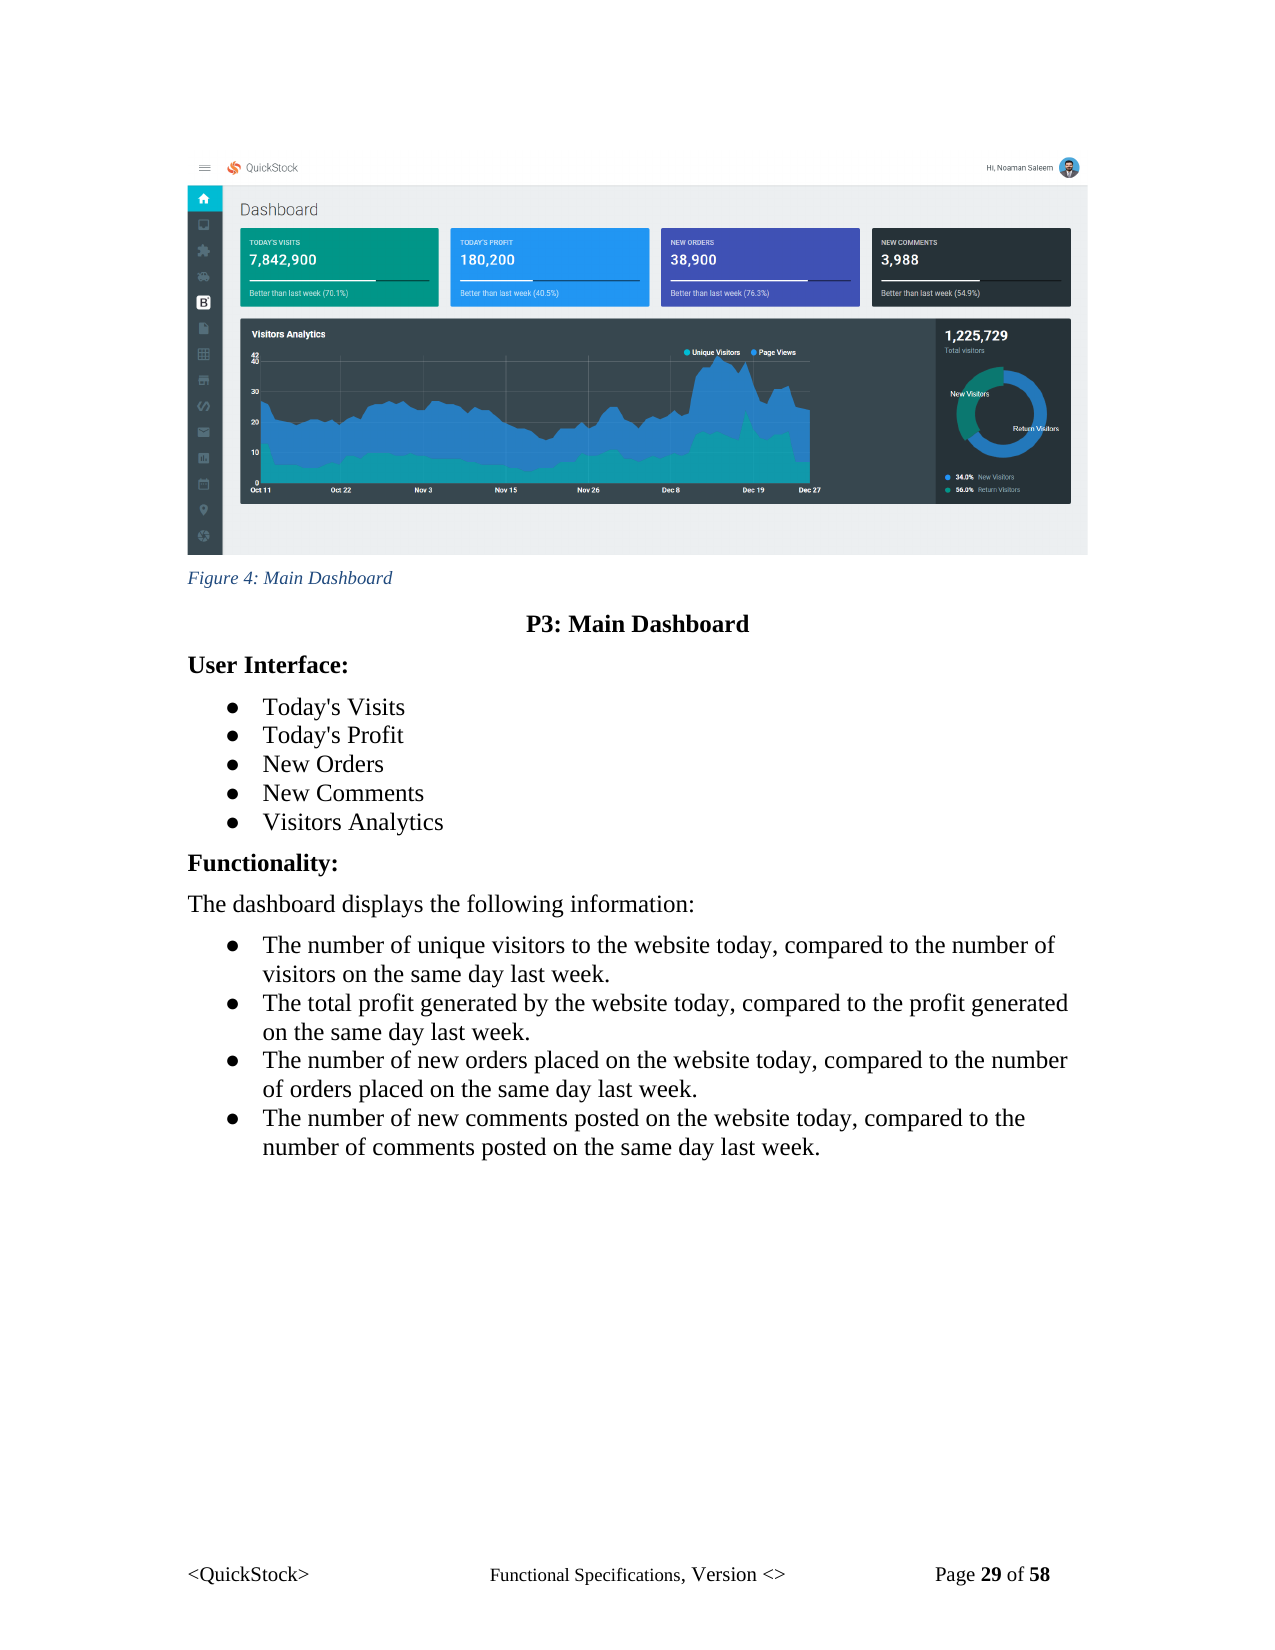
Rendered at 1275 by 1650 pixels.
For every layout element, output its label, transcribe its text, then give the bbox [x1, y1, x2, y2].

list The number of new comments posted on the website today, compared to the number of comments posted on the same day last week. [225, 1103, 1087, 1160]
list The number of new orders placed on the website today, compared to the number of orders placed on the same day last week. [225, 1045, 1087, 1103]
list Visitors Analytics [225, 807, 1087, 835]
list New Comments [225, 778, 1087, 807]
text User Interface: [187, 650, 1087, 679]
list The number of unique visitors to the website today, compared to the number of visitors on the same day last week. [225, 930, 1087, 988]
text The dashboard displays the following information: [187, 889, 1087, 918]
list The total profit generated by the website today, compared to the profit generated on the same day last week. [225, 988, 1087, 1045]
text P3: Main Dashboard [187, 609, 1087, 638]
list Today's Profit [225, 720, 1087, 749]
picture [187, 150, 1088, 555]
text Functionality: [187, 848, 1087, 877]
list New Orders [225, 749, 1087, 778]
list Today's Visits [225, 692, 1087, 720]
